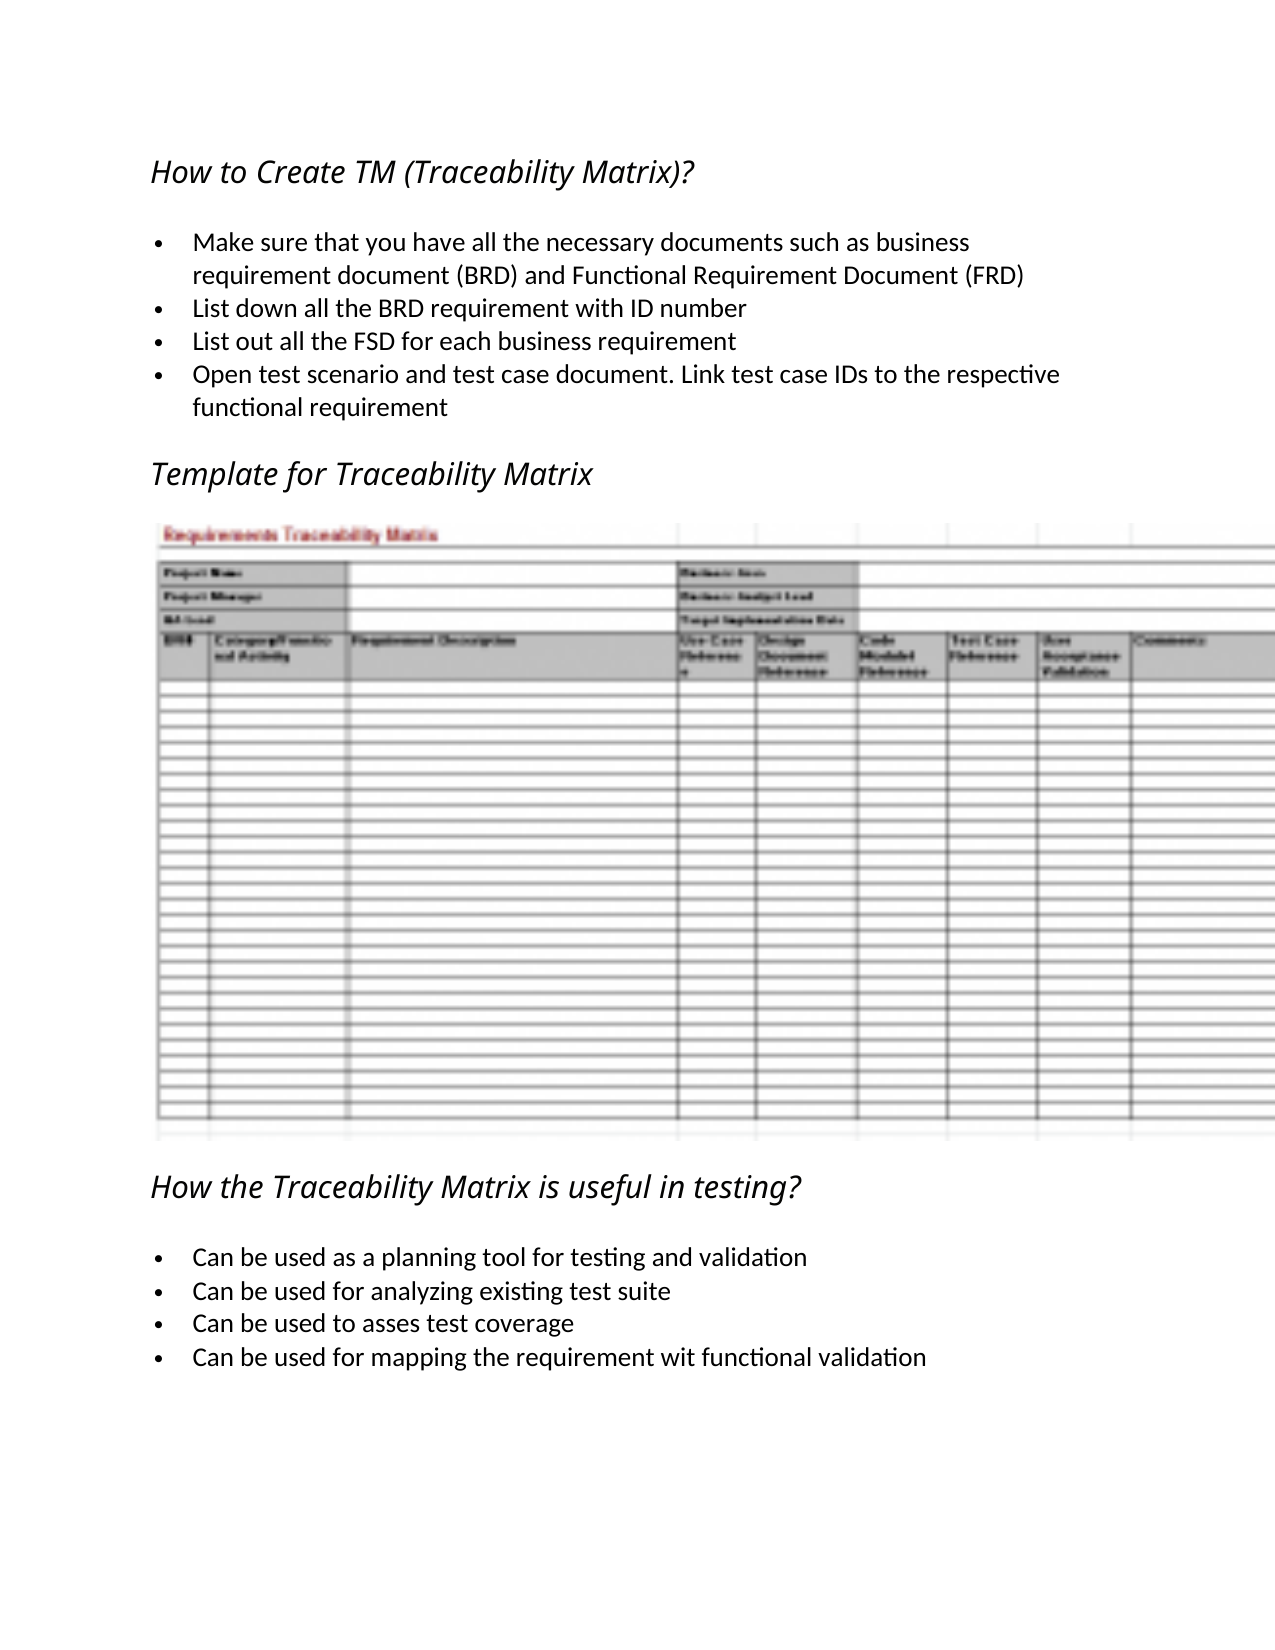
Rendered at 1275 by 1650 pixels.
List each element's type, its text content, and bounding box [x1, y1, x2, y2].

list Can be used for mapping the requirement wit functional validation [155, 1340, 1083, 1373]
list Can be used for analyzing existing test suite [155, 1274, 1083, 1307]
subtitle Template for Traceability Matrix [150, 452, 1125, 495]
list Make sure that you have all the necessary documents such as business requirement document (BRD) and Functional Requirement Document (FRD) [155, 225, 1083, 291]
list List down all the BRD requirement with ID number [155, 291, 1083, 324]
picture [150, 523, 1275, 1141]
list Can be used as a planning tool for testing and validation [155, 1241, 1083, 1274]
list Can be used to asses test coverage [155, 1307, 1083, 1340]
list List out all the FSD for each business requirement [155, 324, 1083, 357]
subtitle How to Create TM (Traceability Matrix)? [150, 150, 1125, 193]
subtitle How the Traceability Matrix is useful in testing? [150, 1166, 1125, 1208]
list Open test scenario and test case document. Link test case IDs to the respective functional requirement [155, 357, 1083, 423]
